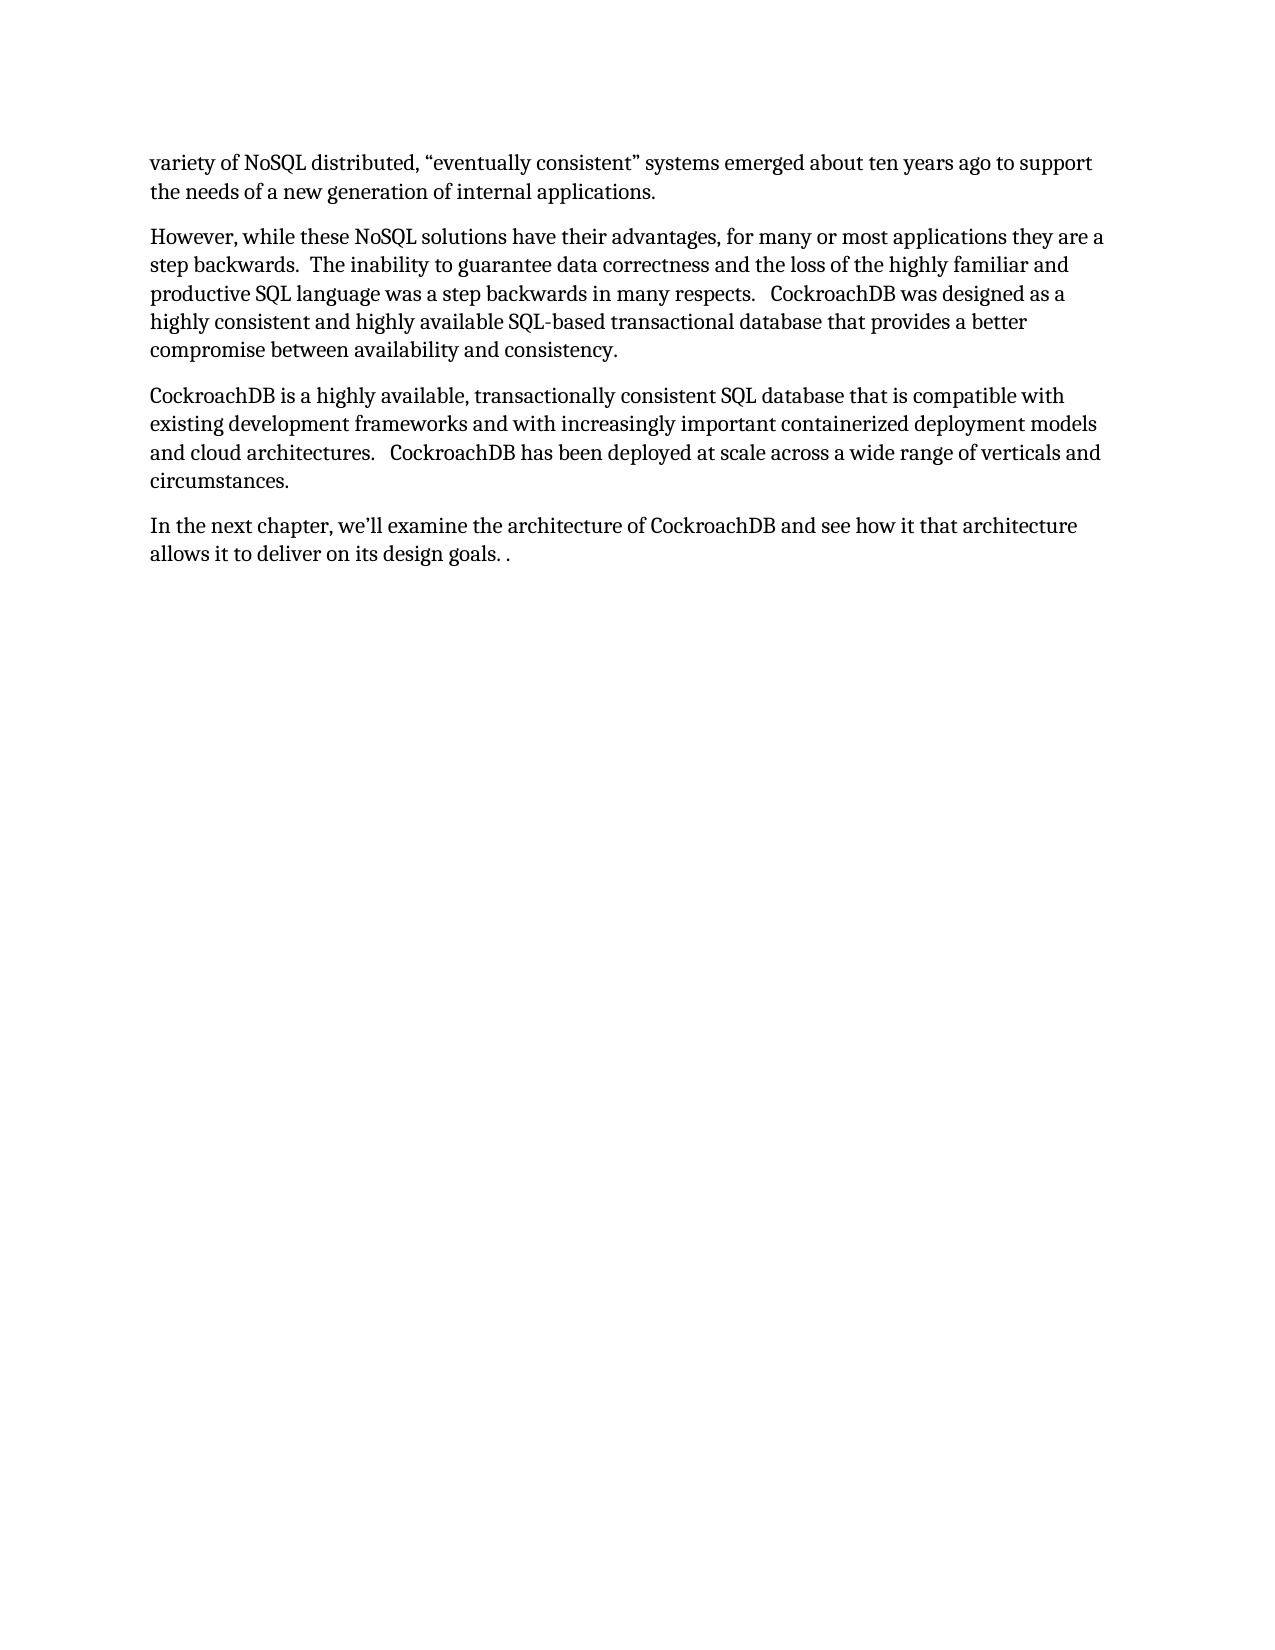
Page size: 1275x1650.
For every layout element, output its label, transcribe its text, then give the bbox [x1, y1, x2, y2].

text CockroachDB is a highly available, transactionally consistent SQL database that is compatible with existing development frameworks and with increasingly important containerized deployment models and cloud architectures. CockroachDB has been deployed at scale across a wide range of verticals and circumstances. [150, 382, 1125, 494]
text In the next chapter, we’ll examine the architecture of CockroachDB and see how it that architecture allows it to deliver on its design goals. . [150, 513, 1125, 568]
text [150, 150, 1125, 205]
text However, while these NoSQL solutions have their advantages, for many or most applications they are a step backwards. The inability to guarantee data correctness and the loss of the highly familiar and productive SQL language was a step backwards in many respects. CockroachDB was designed as a highly consistent and highly available SQL-based transactional database that provides a better compromise between availability and consistency. [150, 223, 1125, 364]
